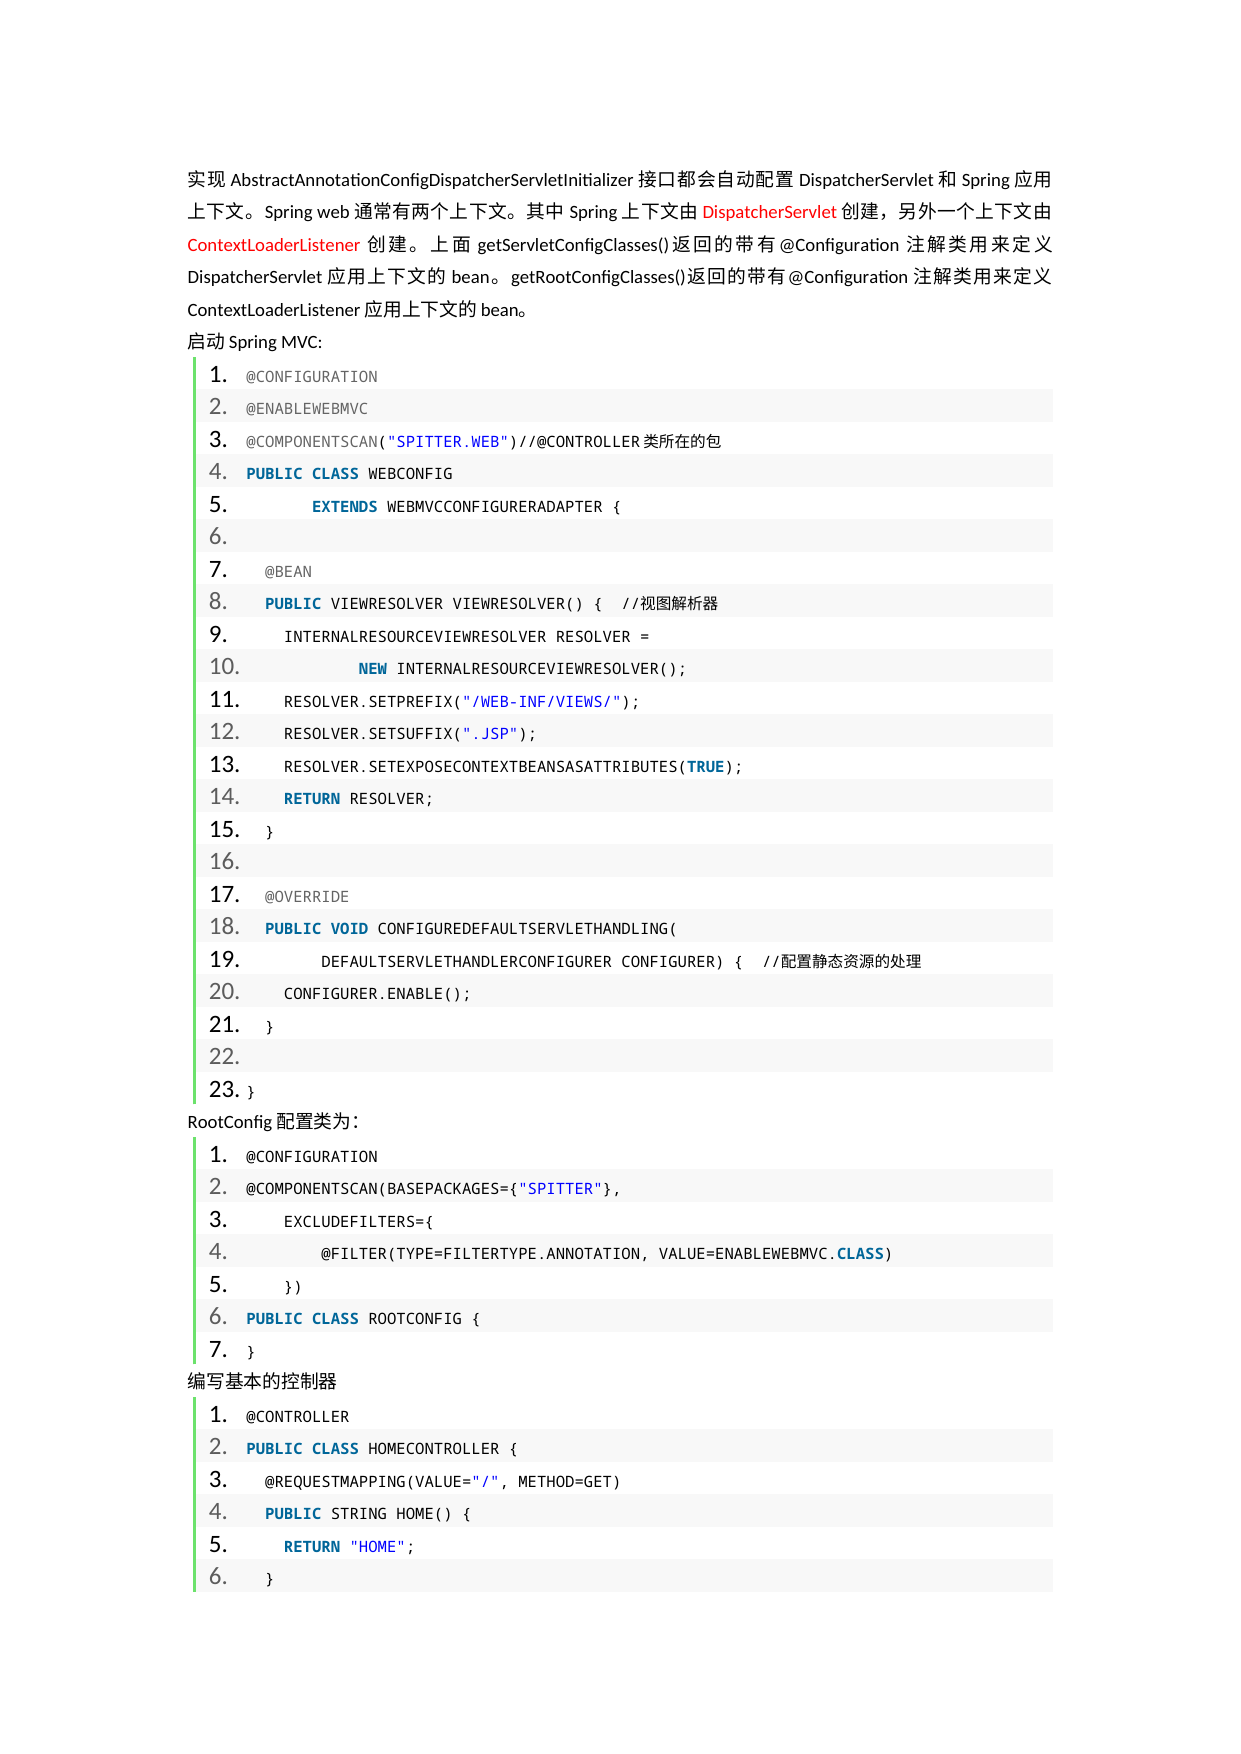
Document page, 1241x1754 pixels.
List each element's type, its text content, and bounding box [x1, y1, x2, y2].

list public String home() { [196, 1494, 1053, 1527]
list configurer.enable(); [196, 974, 1053, 1007]
list resolver.setPrefix("/WEB-INF/views/"); [196, 682, 1053, 714]
list public class WebConfig [196, 454, 1053, 487]
list @Bean [196, 552, 1053, 584]
list public ViewResolver viewResolver() { //视图解析器 [196, 584, 1053, 617]
list @Configuration [196, 357, 1053, 389]
list public class RootConfig { [196, 1299, 1053, 1332]
list @RequestMapping(value="/", method=GET) [196, 1462, 1053, 1494]
list @EnableWebMvc [196, 389, 1053, 422]
list @ComponentScan("spitter.web")//@Controller类所在的包 [196, 422, 1053, 454]
list } [196, 812, 1053, 844]
list resolver.setSuffix(".jsp"); [196, 714, 1053, 747]
list InternalResourceViewResolver resolver = [196, 617, 1053, 649]
list @Override [196, 877, 1053, 909]
list } [196, 1332, 1053, 1364]
list @ComponentScan(basePackages={"spitter"}, [196, 1169, 1053, 1202]
list public void configureDefaultServletHandling( [196, 909, 1053, 942]
list } [196, 1072, 1053, 1104]
list resolver.setExposeContextBeansAsAttributes(true); [196, 747, 1053, 779]
list RootConfig配置类为： [187, 1104, 1053, 1137]
list extends WebMvcConfigurerAdapter { [196, 487, 1053, 519]
list }) [196, 1267, 1053, 1299]
list return "home"; [196, 1527, 1053, 1559]
list 实现AbstractAnnotationConfigDispatcherServletInitializer 接口都会自动配置DispatcherServlet和Spring应用上下文。Spring web通常有两个上下文。其中Spring上下文由DispatcherServlet创建，另外一个上下文由ContextLoaderListener创建。上面getServletConfigClasses()返回的带有@Configuration注解类用来定义DispatcherServlet应用上下文的bean。getRootConfigClasses()返回的带有@Configuration注解类用来定义ContextLoaderListener应用上下文的bean。 [187, 162, 1053, 324]
list } [196, 1559, 1053, 1592]
list 启动Spring MVC: [187, 324, 1053, 357]
list return resolver; [196, 779, 1053, 812]
list @Filter(type=FilterType.ANNOTATION, value=EnableWebMvc.class) [196, 1234, 1053, 1267]
list @Controller [196, 1397, 1053, 1429]
list DefaultServletHandlerConfigurer configurer) { //配置静态资源的处理 [196, 942, 1053, 974]
list public class HomeController { [196, 1429, 1053, 1462]
list new InternalResourceViewResolver(); [196, 649, 1053, 682]
list @Configuration [196, 1137, 1053, 1169]
list excludeFilters={ [196, 1202, 1053, 1234]
list 编写基本的控制器 [187, 1364, 1053, 1397]
list } [196, 1007, 1053, 1039]
